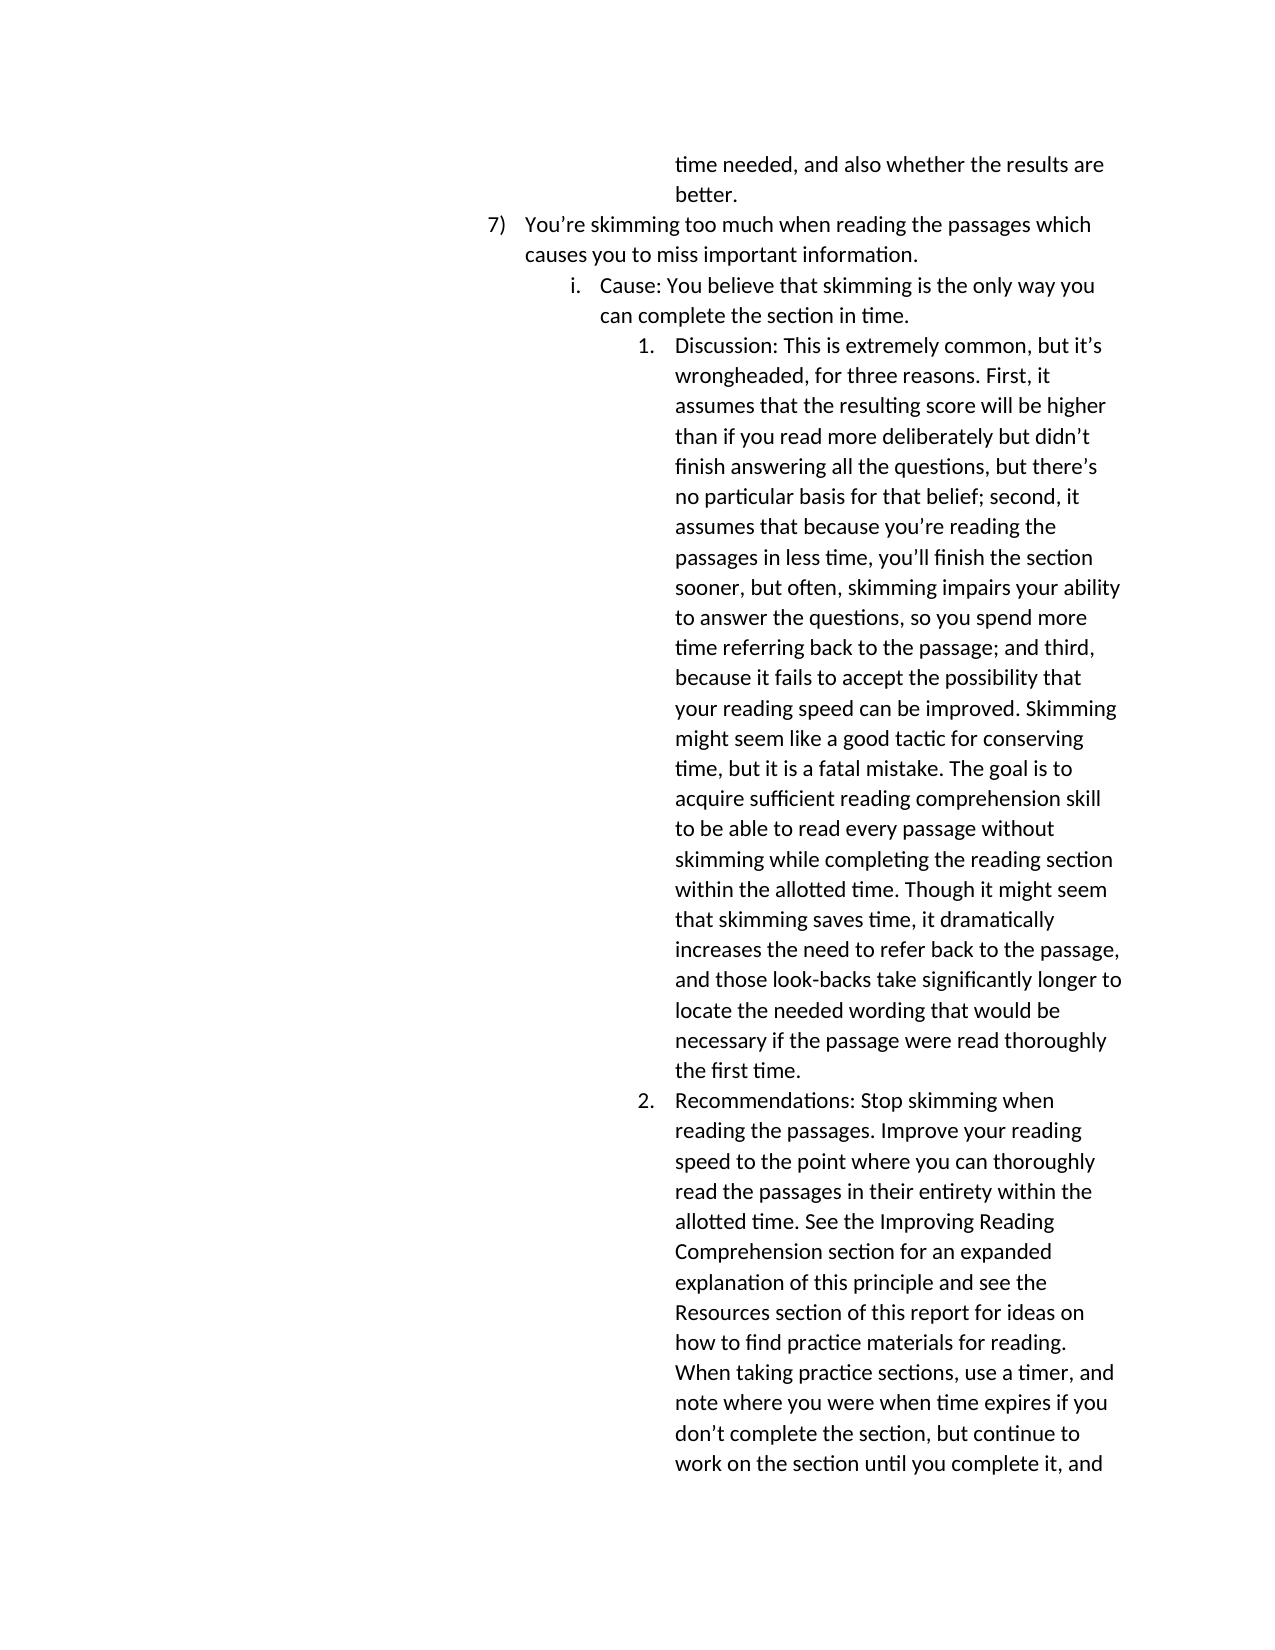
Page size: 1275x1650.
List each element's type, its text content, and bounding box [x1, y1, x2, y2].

list Discussion: This is extremely common, but it’s wrongheaded, for three reasons. First, it assumes that the resulting score will be higher than if you read more deliberately but didn’t finish answering all the questions, but there’s no particular basis for that belief; second, it assumes that because you’re reading the passages in less time, you’ll finish the section sooner, but often, skimming impairs your ability to answer the questions, so you spend more time referring back to the passage; and third, because it fails to accept the possibility that your reading speed can be improved. Skimming might seem like a good tactic for conserving time, but it is a fatal mistake. The goal is to acquire sufficient reading comprehension skill to be able to read every passage without skimming while completing the reading section within the allotted time. Though it might seem that skimming saves time, it dramatically increases the need to refer back to the passage, and those look-backs take significantly longer to locate the needed wording that would be necessary if the passage were read thoroughly the first time. [637, 331, 1125, 1084]
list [637, 1086, 1125, 1477]
list You’re skimming too much when reading the passages which causes you to miss important information. [487, 210, 1125, 269]
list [637, 150, 1125, 208]
list Cause: You believe that skimming is the only way you can complete the section in time. [581, 271, 1125, 329]
